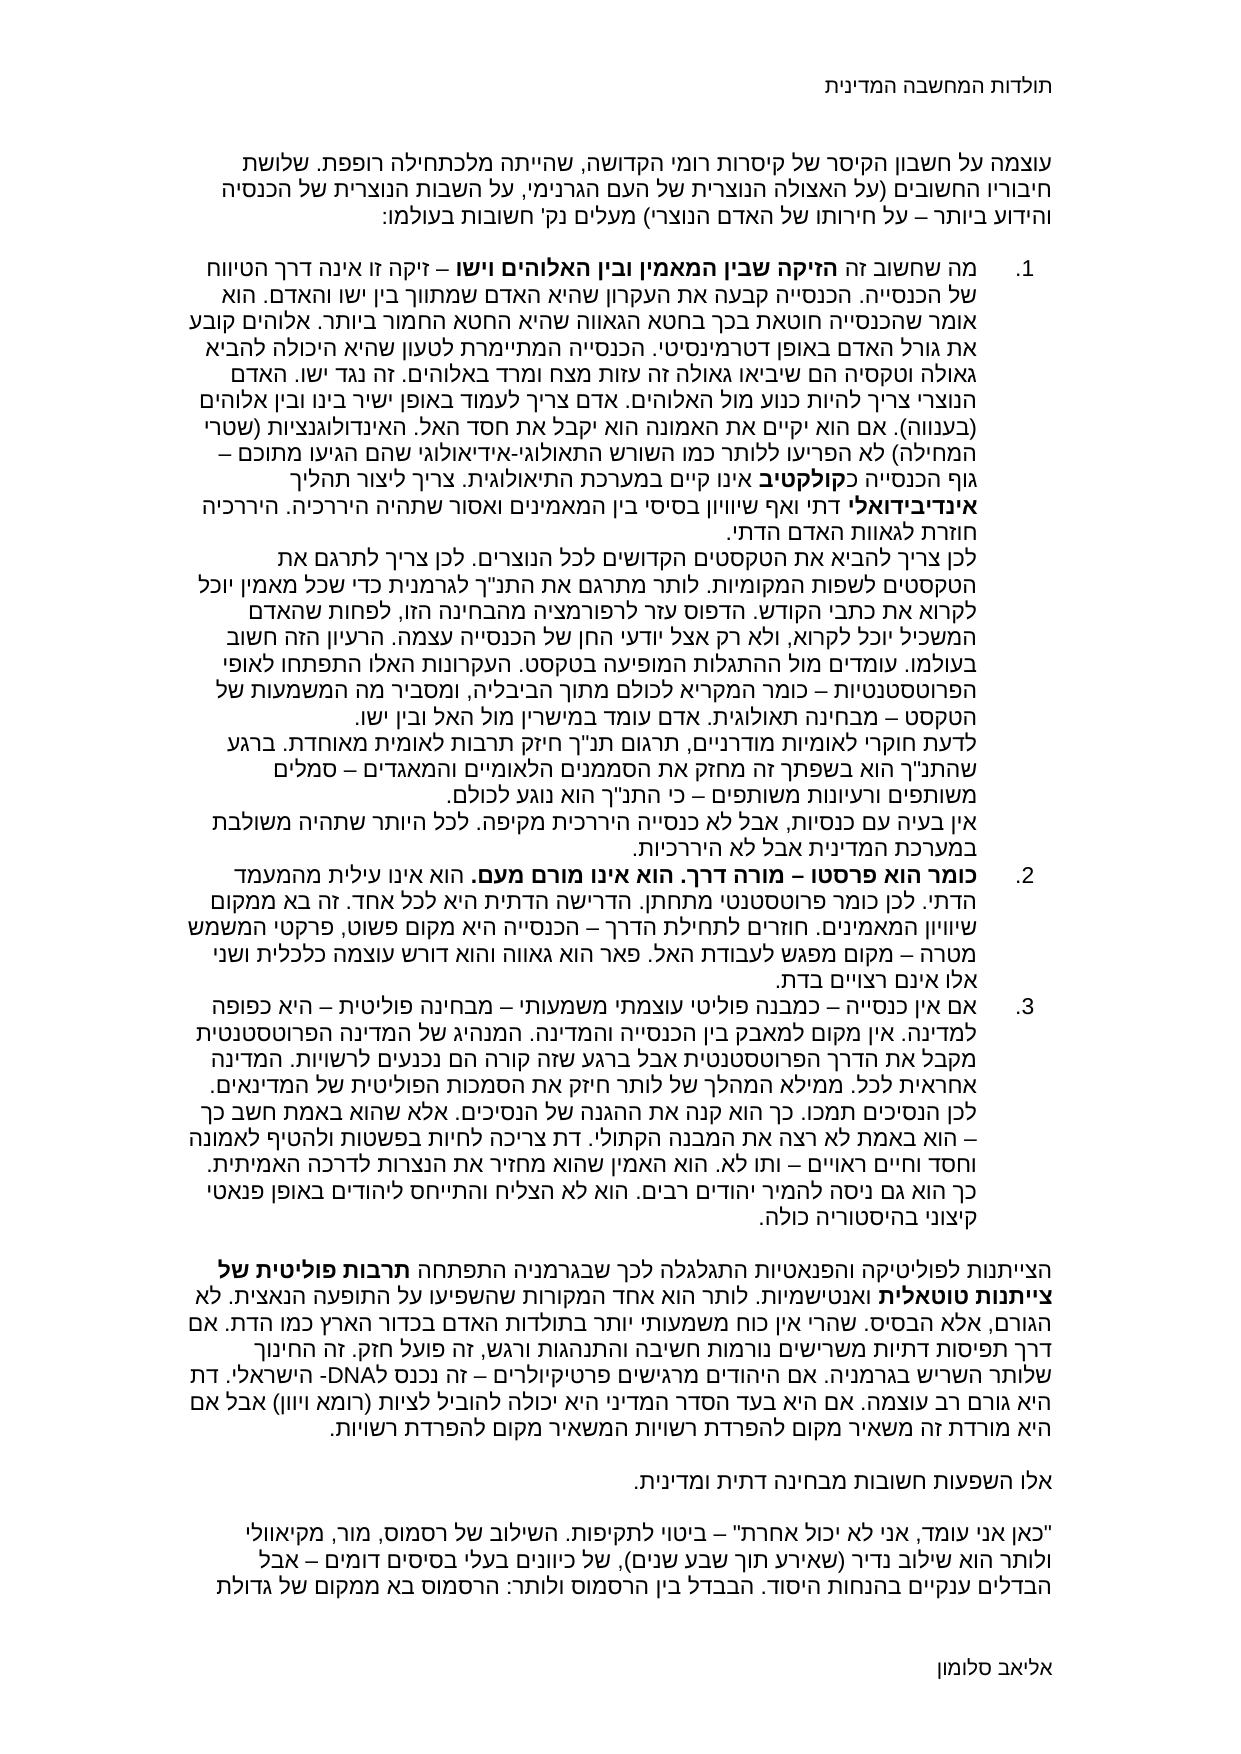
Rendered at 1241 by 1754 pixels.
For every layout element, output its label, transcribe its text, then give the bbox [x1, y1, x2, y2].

list אם אין כנסייה – כמבנה פוליטי עוצמתי משמעותי – מבחינה פוליטית – היא כפופה למדינה. אין מקום למאבק בין הכנסייה והמדינה. המנהיג של המדינה הפרוטסטנטית מקבל את הדרך הפרוטסטנטית אבל ברגע שזה קורה הם נכנעים לרשויות. המדינה אחראית לכל. ממילא המהלך של לותר חיזק את הסמכות הפוליטית של המדינאים. לכן הנסיכים תמכו. כך הוא קנה את ההגנה של הנסיכים. אלא שהוא באמת חשב כך – הוא באמת לא רצה את המבנה הקתולי. דת צריכה לחיות בפשטות ולהטיף לאמונה וחסד וחיים ראויים – ותו לא. הוא האמין שהוא מחזיר את הנצרות לדרכה האמיתית. כך הוא גם ניסה להמיר יהודים רבים. הוא לא הצליח והתייחס ליהודים באופן פנאטי קיצוני בהיסטוריה כולה. [187, 993, 1015, 1231]
text לכן צריך להביא את הטקסטים הקדושים לכל הנוצרים. לכן צריך לתרגם את הטקסטים לשפות המקומיות. לותר מתרגם את התנ"ך לגרמנית כדי שכל מאמין יוכל לקרוא את כתבי הקודש. הדפוס עזר לרפורמציה מהבחינה הזו, לפחות שהאדם המשכיל יוכל לקרוא, ולא רק אצל יודעי החן של הכנסייה עצמה. הרעיון הזה חשוב בעולמו. עומדים מול ההתגלות המופיעה בטקסט. העקרונות האלו התפתחו לאופי הפרוטסטנטיות – כומר המקריא לכולם מתוך הביבליה, ומסביר מה המשמעות של הטקסט – מבחינה תאולוגית. אדם עומד במישרין מול האל ובין ישו. [187, 545, 978, 730]
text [187, 150, 1053, 229]
list מה שחשוב זה הזיקה שבין המאמין ובין האלוהים וישו – זיקה זו אינה דרך הטיווח של הכנסייה. הכנסייה קבעה את העקרון שהיא האדם שמתווך בין ישו והאדם. הוא אומר שהכנסייה חוטאת בכך בחטא הגאווה שהיא החטא החמור ביותר. אלוהים קובע את גורל האדם באופן דטרמינסיטי. הכנסייה המתיימרת לטעון שהיא היכולה להביא גאולה וטקסיה הם שיביאו גאולה זה עזות מצח ומרד באלוהים. זה נגד ישו. האדם הנוצרי צריך להיות כנוע מול האלוהים. אדם צריך לעמוד באופן ישיר בינו ובין אלוהים (בענווה). אם הוא יקיים את האמונה הוא יקבל את חסד האל. האינדולוגנציות (שטרי המחילה) לא הפריעו ללותר כמו השורש התאולוגי-אידיאולוגי שהם הגיעו מתוכם – גוף הכנסייה כקולקטיב אינו קיים במערכת התיאולוגית. צריך ליצור תהליך אינדיבידואלי דתי ואף שיוויון בסיסי בין המאמינים ואסור שתהיה היררכיה. היררכיה חוזרת לגאוות האדם הדתי. [187, 255, 1015, 545]
text אין בעיה עם כנסיות, אבל לא כנסייה היררכית מקיפה. לכל היותר שתהיה משולבת במערכת המדינית אבל לא היררכיות. [187, 809, 978, 862]
text אלו השפעות חשובות מבחינה דתית ומדינית. [187, 1468, 1053, 1494]
text לדעת חוקרי לאומיות מודרניים, תרגום תנ"ך חיזק תרבות לאומית מאוחדת. ברגע שהתנ"ך הוא בשפתך זה מחזק את הסממנים הלאומיים והמאגדים – סמלים משותפים ורעיונות משותפים – כי התנ"ך הוא נוגע לכולם. [187, 730, 978, 809]
list כומר הוא פרסטו – מורה דרך. הוא אינו מורם מעם. הוא אינו עילית מהמעמד הדתי. לכן כומר פרוטסטנטי מתחתן. הדרישה הדתית היא לכל אחד. זה בא ממקום שיוויון המאמינים. חוזרים לתחילת הדרך – הכנסייה היא מקום פשוט, פרקטי המשמש מטרה – מקום מפגש לעבודת האל. פאר הוא גאווה והוא דורש עוצמה כלכלית ושני אלו אינם רצויים בדת. [187, 862, 1015, 993]
text הצייתנות לפוליטיקה והפנאטיות התגלגלה לכך שבגרמניה התפתחה תרבות פוליטית של צייתנות טוטאלית ואנטישמיות. לותר הוא אחד המקורות שהשפיעו על התופעה הנאצית. לא הגורם, אלא הבסיס. שהרי אין כוח משמעותי יותר בתולדות האדם בכדור הארץ כמו הדת. אם דרך תפיסות דתיות משרישים נורמות חשיבה והתנהגות ורגש, זה פועל חזק. זה החינוך שלותר השריש בגרמניה. אם היהודים מרגישים פרטיקיולרים – זה נכנס לDNA- הישראלי. דת היא גורם רב עוצמה. אם היא בעד הסדר המדיני היא יכולה להוביל לציות (רומא ויוון) אבל אם היא מורדת זה משאיר מקום להפרדת רשויות המשאיר מקום להפרדת רשויות. [187, 1257, 1053, 1441]
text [187, 1520, 1053, 1599]
